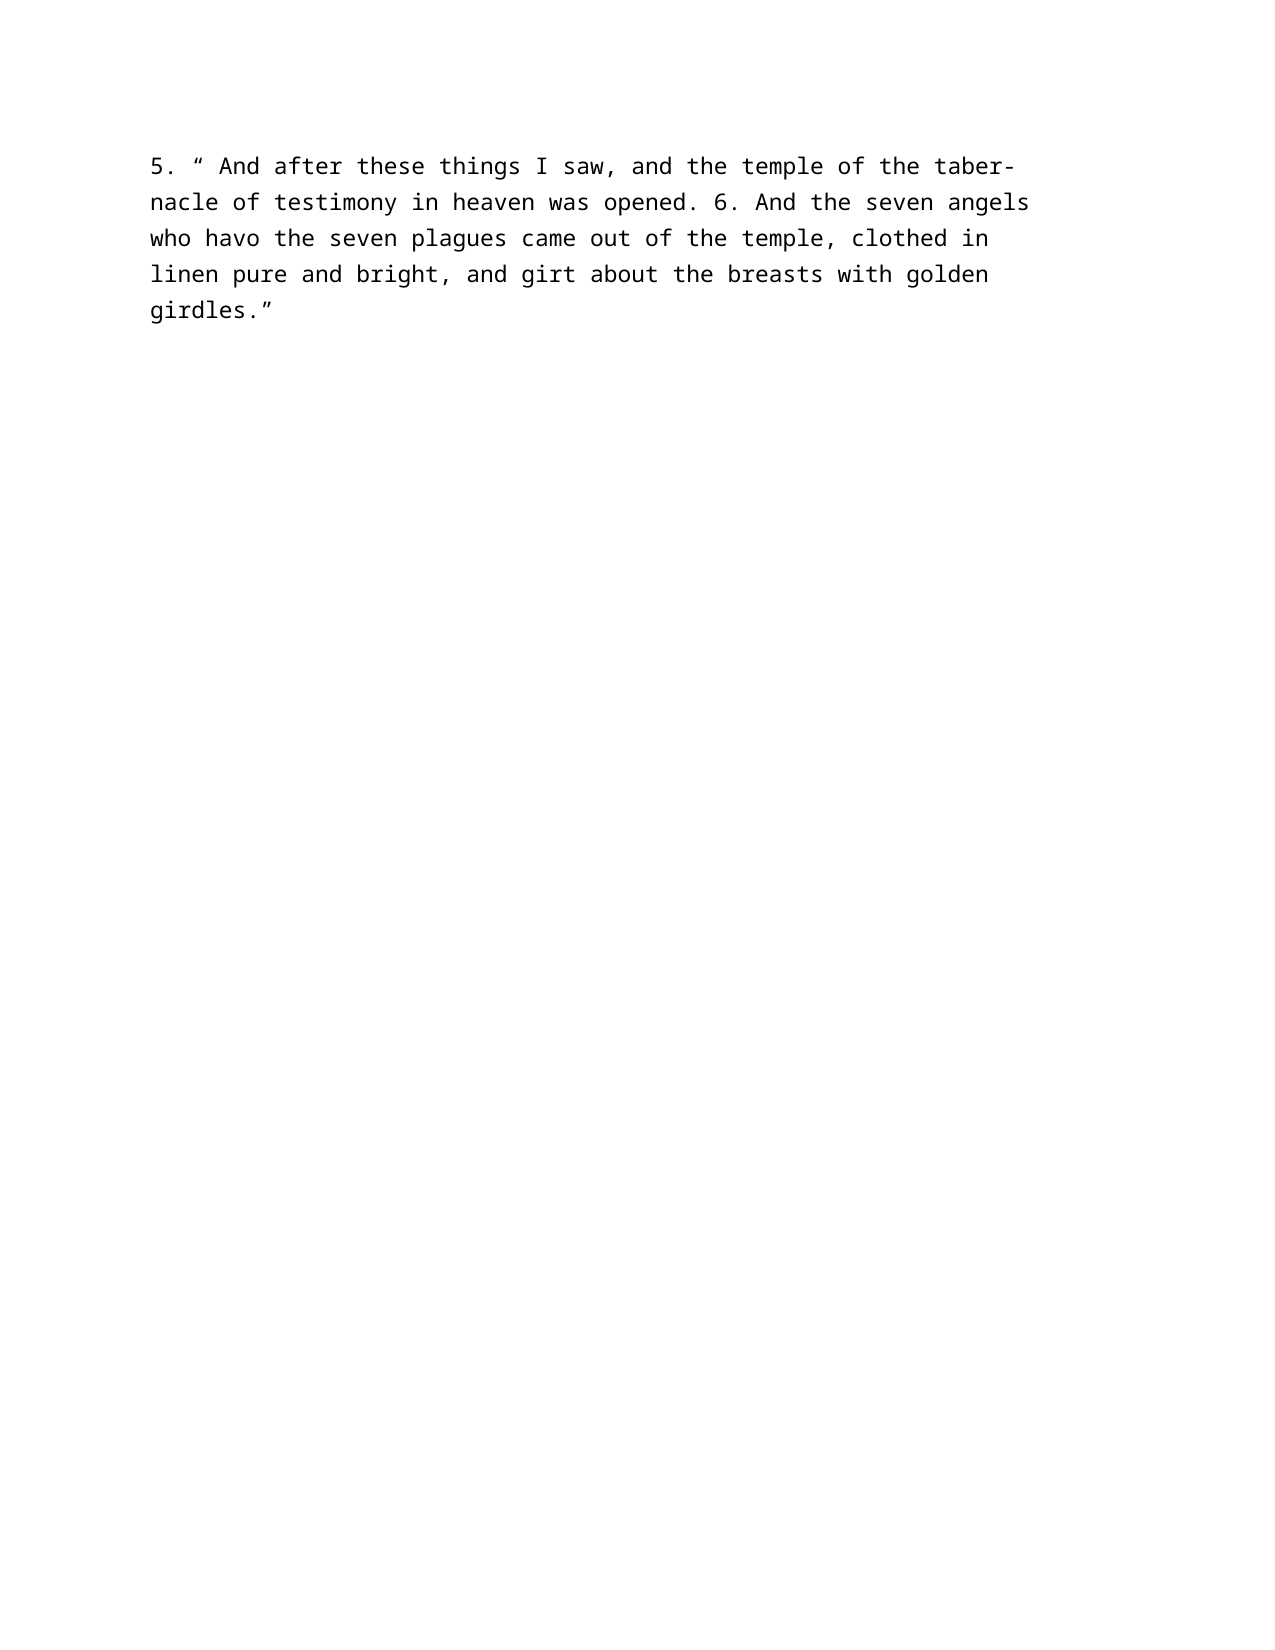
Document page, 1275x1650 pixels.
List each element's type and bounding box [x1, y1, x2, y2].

text [150, 150, 1125, 355]
